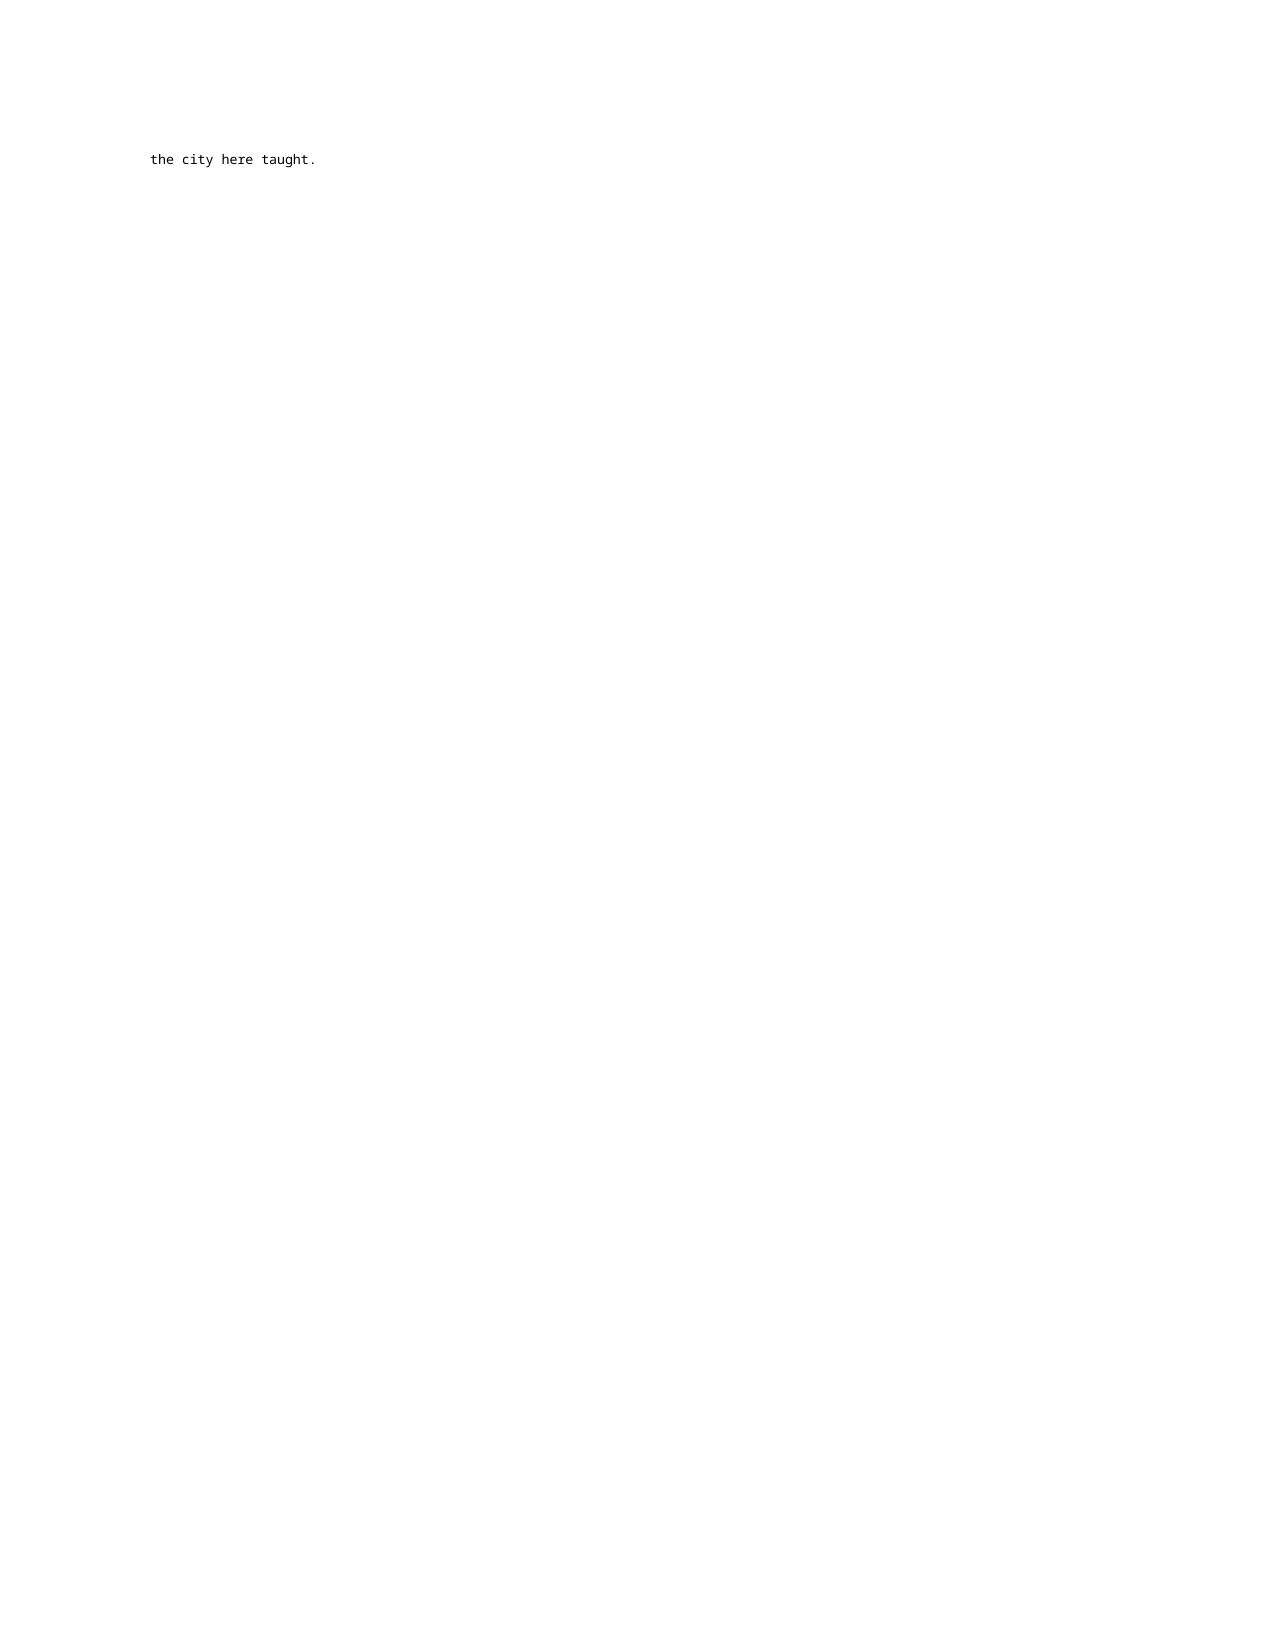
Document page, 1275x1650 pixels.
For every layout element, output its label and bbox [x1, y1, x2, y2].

text [150, 150, 1125, 211]
